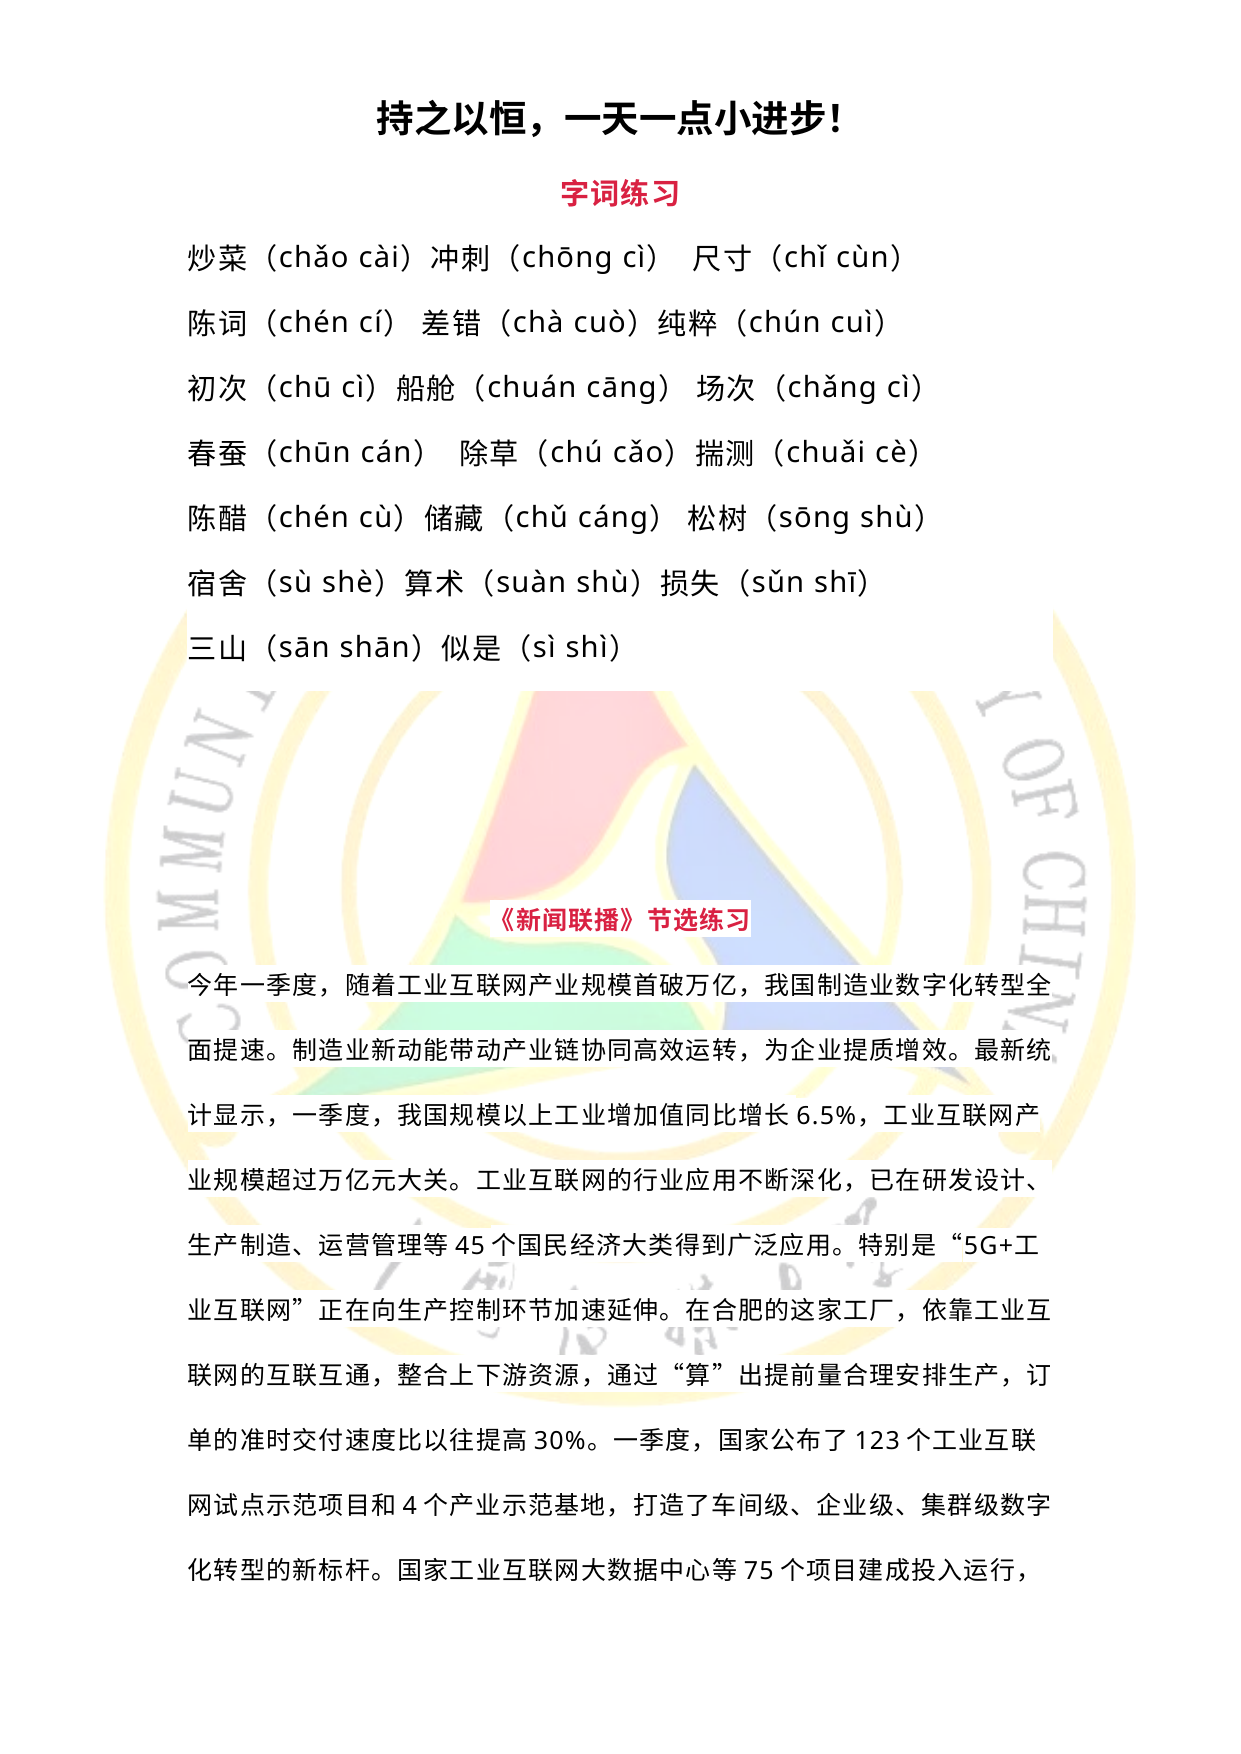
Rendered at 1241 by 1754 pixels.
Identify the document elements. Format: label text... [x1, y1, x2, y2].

text 三山（sān shān）似是（sì shì） [187, 626, 1053, 691]
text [187, 951, 1053, 1601]
text 炒菜（chǎo cài）冲刺（chōng cì） 尺寸（chǐ cùn） [187, 236, 1053, 301]
text 春蚕（chūn cán） 除草（chú cǎo）揣测（chuǎi cè） [187, 431, 1053, 496]
text 《新闻联播》节选练习 [187, 886, 1053, 951]
text 初次（chū cì）船舱（chuán cāng） 场次（chǎng cì） [187, 366, 1053, 431]
text 字词练习 [187, 171, 1053, 236]
text 宿舍（sù shè）算术（suàn shù）损失（sǔn shī） [187, 561, 1053, 626]
text 陈词（chén cí） 差错（chà cuò）纯粹（chún cuì） [187, 301, 1053, 366]
text 陈醋（chén cù）储藏（chǔ cáng） 松树（sōng shù） [187, 496, 1053, 561]
